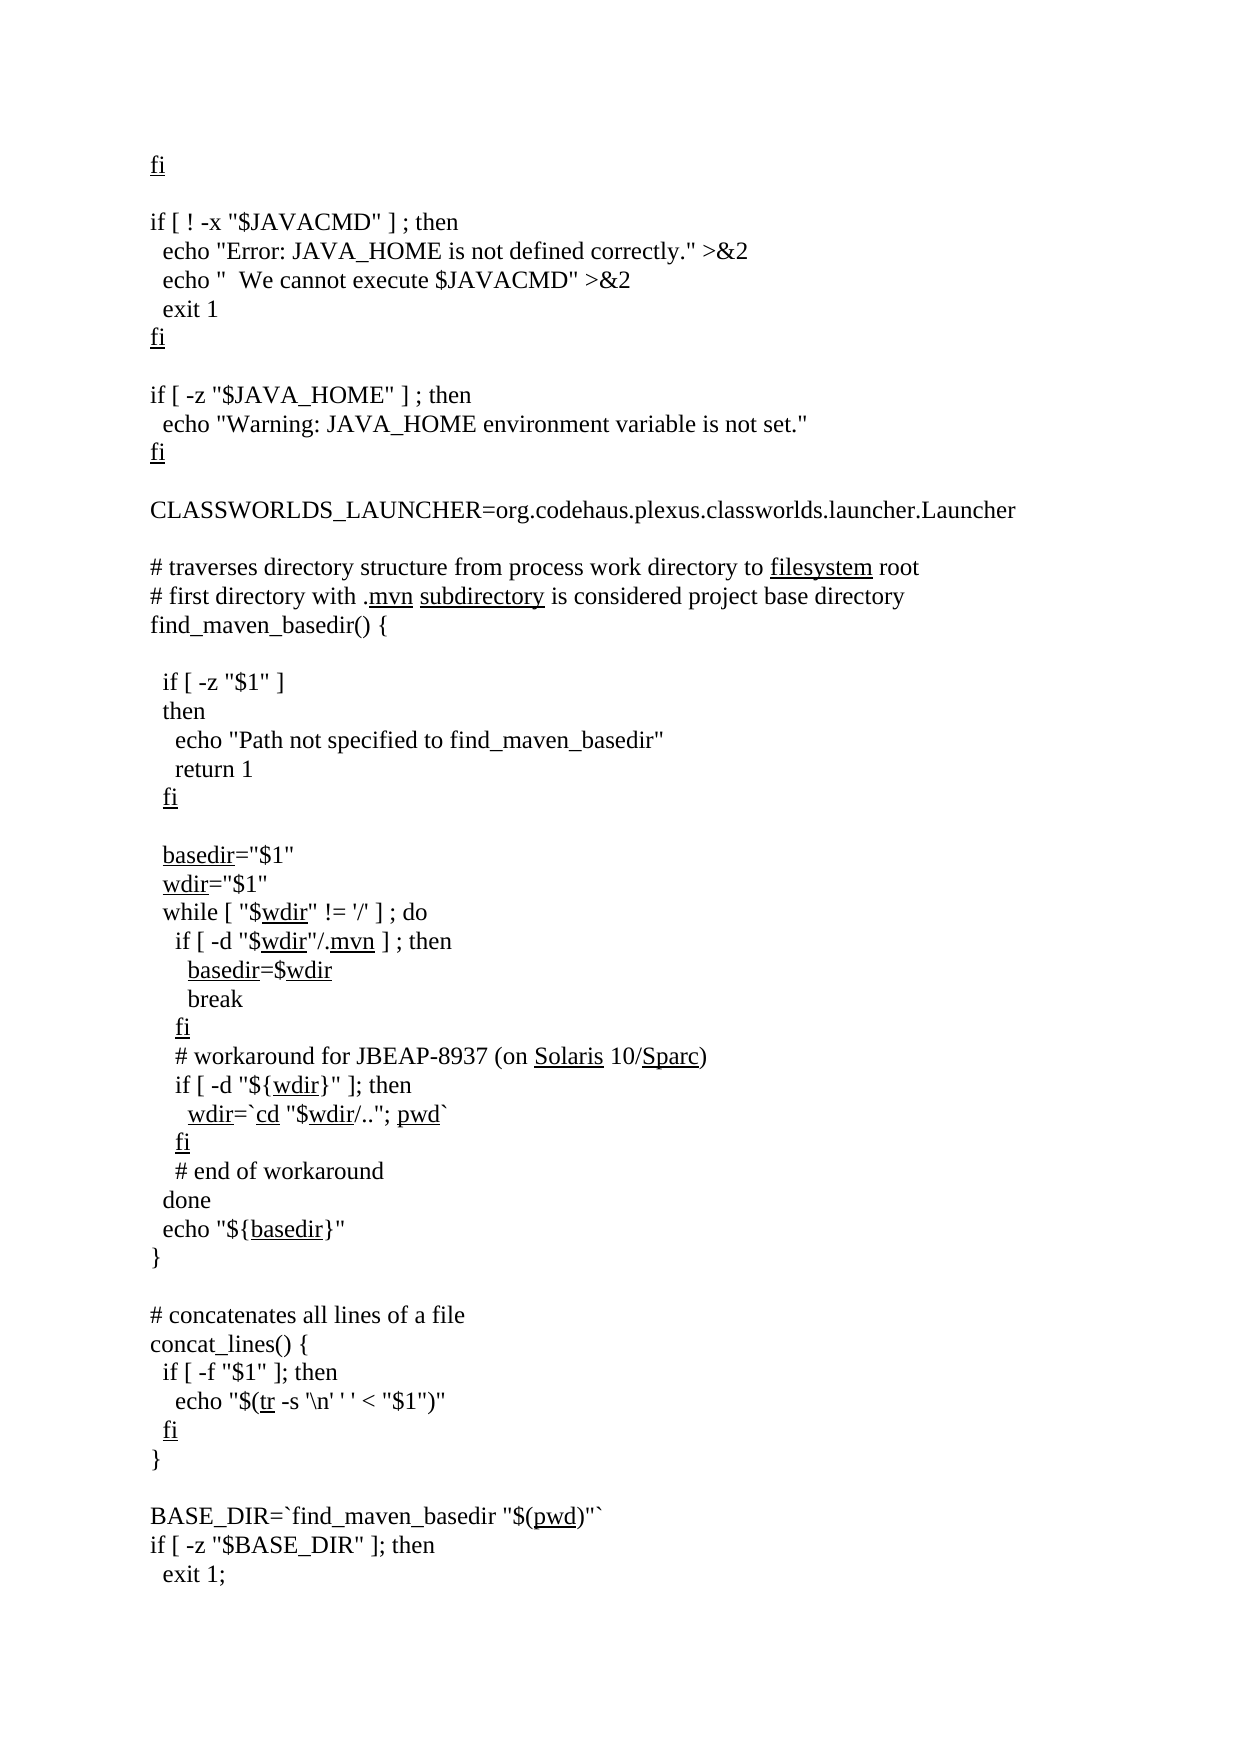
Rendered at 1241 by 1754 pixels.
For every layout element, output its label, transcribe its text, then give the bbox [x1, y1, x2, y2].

text fi [150, 437, 1090, 466]
text # concatenates all lines of a file [150, 1300, 1090, 1329]
text # first directory with .mvn subdirectory is considered project base directory [150, 581, 1090, 610]
text CLASSWORLDS_LAUNCHER=org.codehaus.plexus.classworlds.launcher.Launcher [150, 495, 1090, 524]
text echo "$(tr -s '\n' ' ' < "$1")" [150, 1386, 1090, 1415]
text fi [150, 1127, 1090, 1156]
text exit 1 [150, 294, 1090, 322]
text fi [150, 322, 1090, 351]
text if [ -z "$JAVA_HOME" ] ; then [150, 380, 1090, 409]
text echo "Path not specified to find_maven_basedir" [150, 725, 1090, 754]
text while [ "$wdir" != '/' ] ; do [150, 897, 1090, 926]
text done [150, 1185, 1090, 1214]
text basedir="$1" [150, 840, 1090, 869]
text if [ -d "${wdir}" ]; then [150, 1070, 1090, 1099]
text break [150, 984, 1090, 1012]
text # end of workaround [150, 1156, 1090, 1185]
text # traverses directory structure from process work directory to filesystem root [150, 552, 1090, 581]
text basedir=$wdir [150, 955, 1090, 984]
text if [ ! -x "$JAVACMD" ] ; then [150, 207, 1090, 236]
text fi [150, 1012, 1090, 1041]
text echo "Error: JAVA_HOME is not defined correctly." >&2 [150, 236, 1090, 265]
text concat_lines() { [150, 1329, 1090, 1357]
text fi [150, 1415, 1090, 1444]
text fi [150, 150, 1090, 179]
text BASE_DIR=`find_maven_basedir "$(pwd)"` [150, 1501, 1090, 1530]
text # workaround for JBEAP-8937 (on Solaris 10/Sparc) [150, 1041, 1090, 1070]
text fi [150, 782, 1090, 811]
text wdir=`cd "$wdir/.."; pwd` [150, 1099, 1090, 1127]
text then [150, 696, 1090, 725]
text find_maven_basedir() { [150, 610, 1090, 639]
text } [150, 1242, 1090, 1271]
text echo "${basedir}" [150, 1214, 1090, 1242]
text exit 1; [150, 1559, 1090, 1587]
text if [ -f "$1" ]; then [150, 1357, 1090, 1386]
text wdir="$1" [150, 869, 1090, 897]
text } [150, 1444, 1090, 1472]
text echo "Warning: JAVA_HOME environment variable is not set." [150, 409, 1090, 437]
text if [ -z "$1" ] [150, 667, 1090, 696]
text if [ -d "$wdir"/.mvn ] ; then [150, 926, 1090, 955]
text if [ -z "$BASE_DIR" ]; then [150, 1530, 1090, 1559]
text echo " We cannot execute $JAVACMD" >&2 [150, 265, 1090, 294]
text return 1 [150, 754, 1090, 782]
